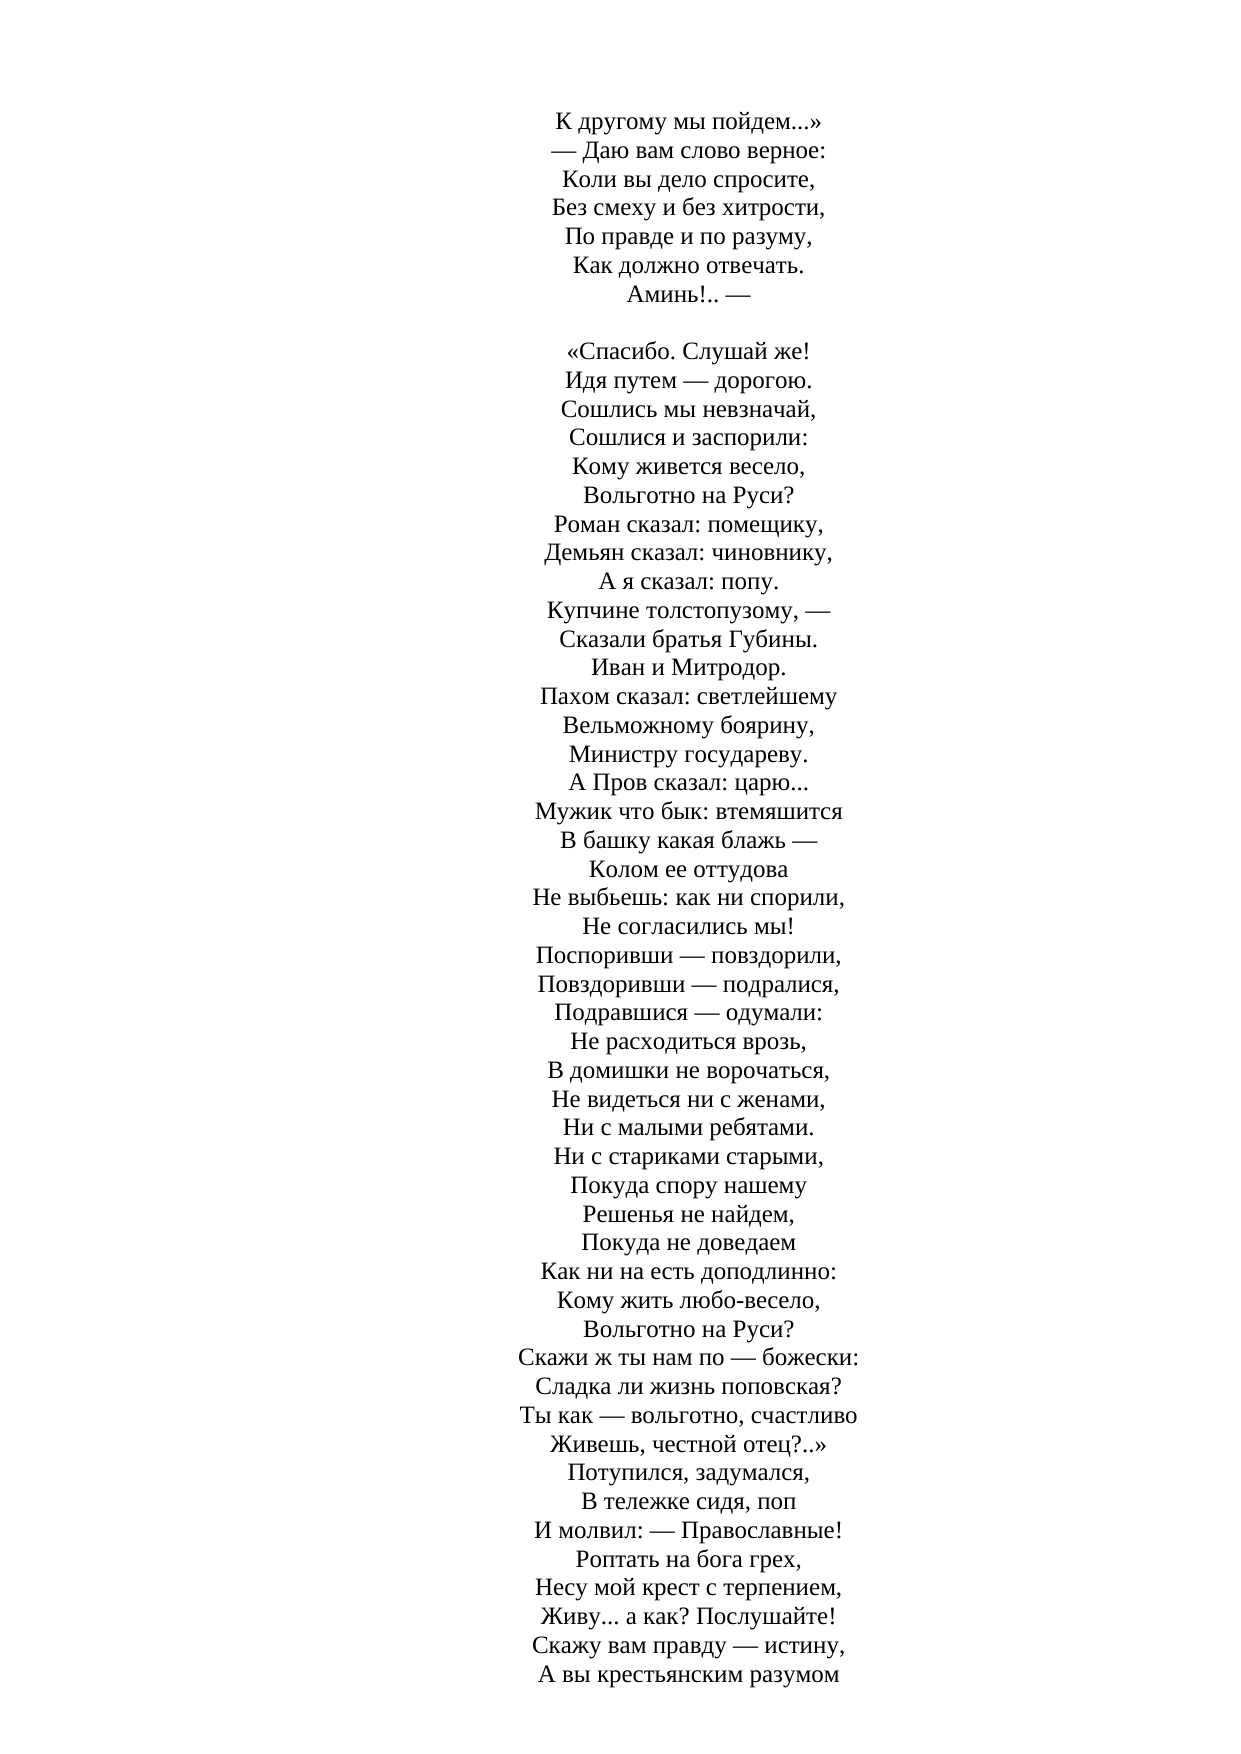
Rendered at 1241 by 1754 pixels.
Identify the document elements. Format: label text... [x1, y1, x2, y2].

text А вы крестьянским разумом [136, 1659, 1181, 1687]
text Несу мой крест с терпением, [136, 1572, 1181, 1601]
text Повздоривши — подралися, [136, 969, 1181, 997]
text А Пров сказал: царю... [136, 767, 1181, 796]
text Министру государеву. [136, 739, 1181, 767]
text Подравшися — одумали: [136, 997, 1181, 1026]
text Без смеху и без хитрости, [136, 192, 1181, 221]
text Как должно отвечать. [136, 250, 1181, 279]
text Роман сказал: помещику, [136, 509, 1181, 537]
text Колом ее оттудова [136, 854, 1181, 882]
text Скажи ж ты нам по — божески: [136, 1342, 1181, 1371]
text «Спасибо. Слушай же! [136, 336, 1181, 365]
text Не согласились мы! [136, 911, 1181, 940]
text Идя путем — дорогою. [136, 365, 1181, 394]
text Коли вы дело спросите, [136, 164, 1181, 192]
text Решенья не найдем, [136, 1199, 1181, 1227]
text Ни с стариками старыми, [136, 1141, 1181, 1170]
text Живешь, честной отец?..» [136, 1429, 1181, 1457]
text А я сказал: попу. [136, 566, 1181, 595]
text Не расходиться врозь, [136, 1026, 1181, 1055]
text Покуда спору нашему [136, 1170, 1181, 1199]
text К другому мы пойдем...» [136, 106, 1181, 135]
text Сладка ли жизнь поповская? [136, 1371, 1181, 1400]
text Потупился, задумался, [136, 1457, 1181, 1486]
text Пахом сказал: светлейшему [136, 681, 1181, 710]
text Аминь!.. — [136, 279, 1181, 307]
text По правде и по разуму, [136, 221, 1181, 250]
text Не видеться ни с женами, [136, 1084, 1181, 1112]
text Сошлись мы невзначай, [136, 394, 1181, 422]
text Живу... а как? Послушайте! [136, 1601, 1181, 1630]
text Скажу вам правду — истину, [136, 1630, 1181, 1659]
text Ни с малыми ребятами. [136, 1112, 1181, 1141]
text В домишки не ворочаться, [136, 1055, 1181, 1084]
text В тележке сидя, поп [136, 1486, 1181, 1515]
text Купчине толстопузому, — [136, 595, 1181, 624]
text В башку какая блажь — [136, 825, 1181, 854]
text Роптать на бога грех, [136, 1544, 1181, 1572]
text Покуда не доведаем [136, 1227, 1181, 1256]
text Сказали братья Губины. [136, 624, 1181, 652]
text Не выбьешь: как ни спорили, [136, 882, 1181, 911]
text Кому жить любо-весело, [136, 1285, 1181, 1314]
text Иван и Митродор. [136, 652, 1181, 681]
text Мужик что бык: втемяшится [136, 796, 1181, 825]
text Как ни на есть доподлинно: [136, 1256, 1181, 1285]
text Ты как — вольготно, счастливо [136, 1400, 1181, 1429]
text Вольготно на Руси? [136, 480, 1181, 509]
text Демьян сказал: чиновнику, [136, 537, 1181, 566]
text Поспоривши — повздорили, [136, 940, 1181, 969]
text И молвил: — Православные! [136, 1515, 1181, 1544]
text Сошлися и заспорили: [136, 422, 1181, 451]
text Вельможному боярину, [136, 710, 1181, 739]
text Кому живется весело, [136, 451, 1181, 480]
text Вольготно на Руси? [136, 1314, 1181, 1342]
text — Даю вам слово верное: [136, 135, 1181, 164]
